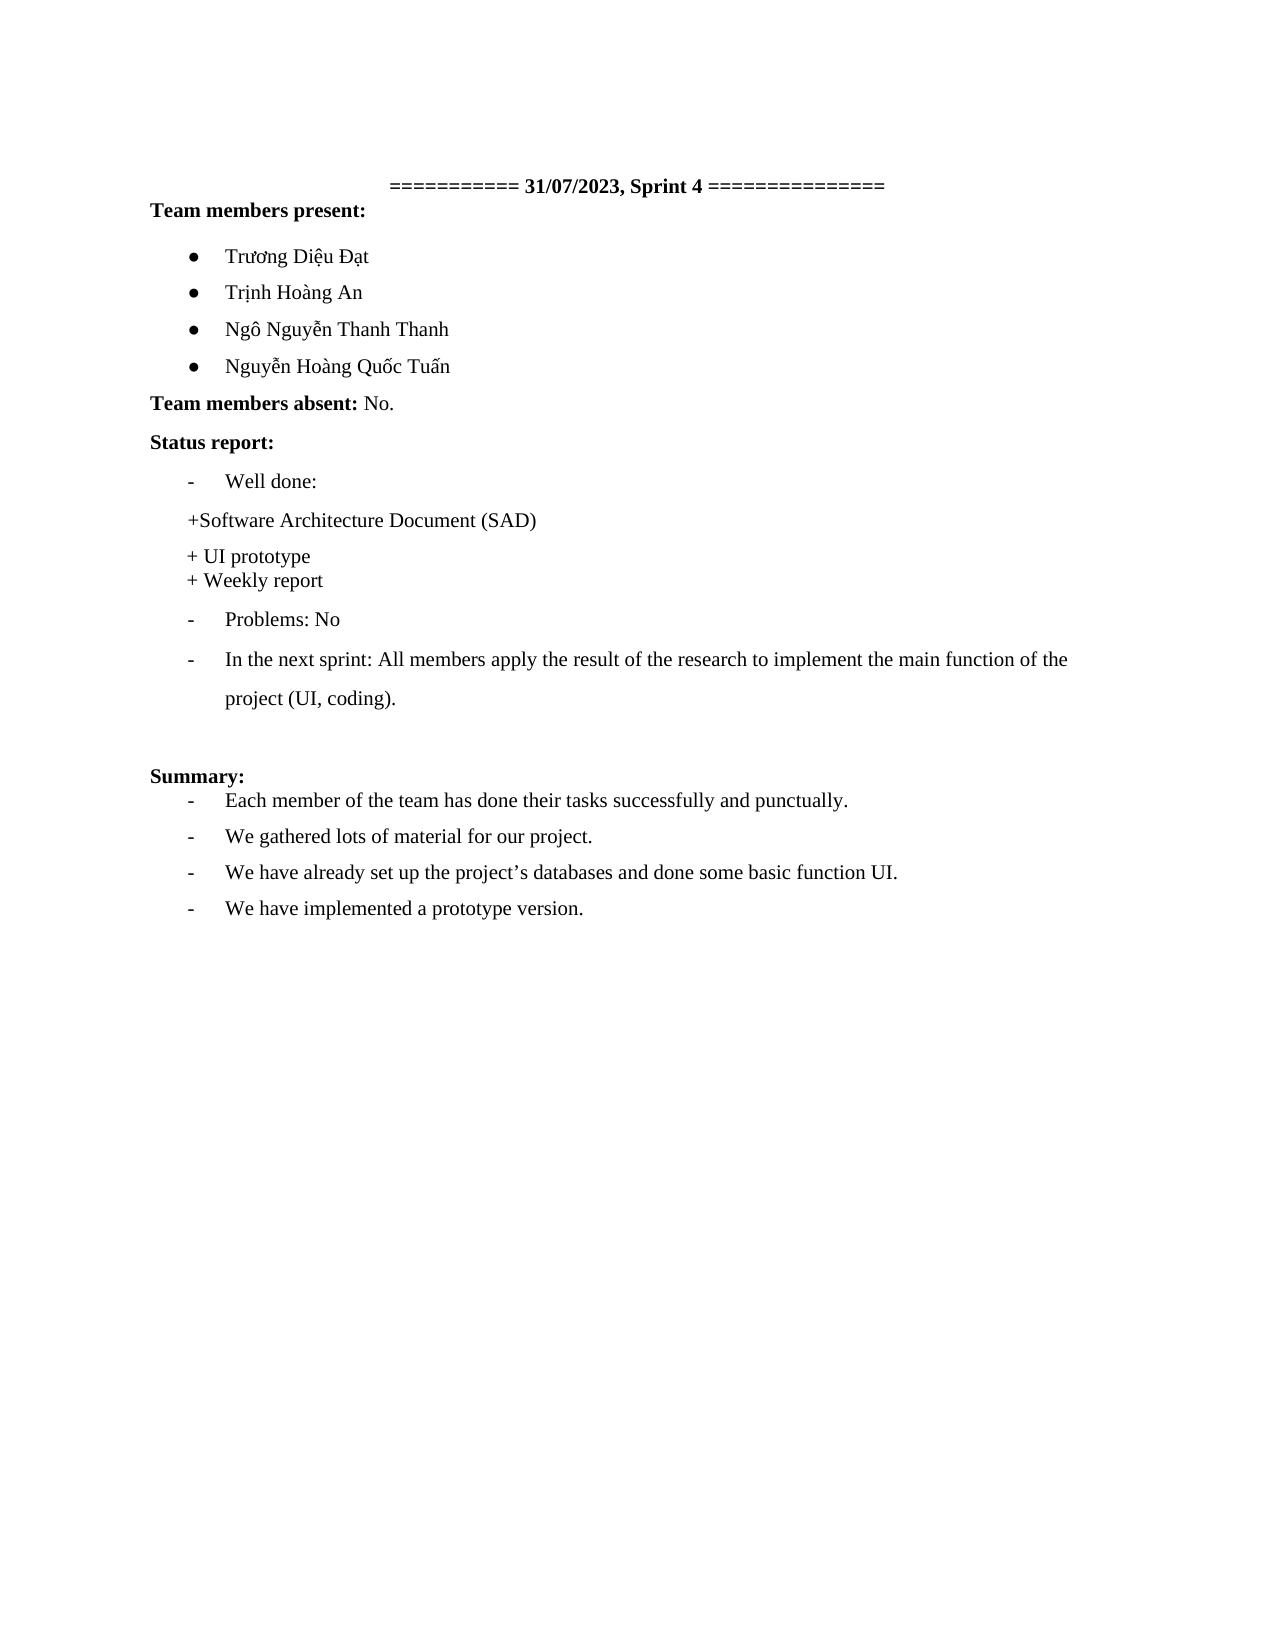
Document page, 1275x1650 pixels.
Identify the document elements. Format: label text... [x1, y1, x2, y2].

text Summary: [150, 764, 1125, 788]
list Nguyễn Hoàng Quốc Tuấn [187, 354, 1125, 378]
list In the next sprint: All members apply the result of the research to implement the main function of the project (UI, coding). [187, 647, 1125, 710]
list Each member of the team has done their tasks successfully and punctually. [187, 788, 1125, 812]
list Problems: No [187, 607, 1125, 631]
list We gathered lots of material for our project. [187, 824, 1125, 848]
text Team members present: [150, 198, 1125, 222]
text + UI prototype [150, 544, 1125, 568]
list Trịnh Hoàng An [187, 280, 1125, 304]
text +Software Architecture Document (SAD) [187, 508, 1125, 532]
text Team members absent: No. [150, 391, 1125, 415]
list Ngô Nguyễn Thanh Thanh [187, 317, 1125, 341]
text + Weekly report [150, 568, 1125, 592]
text Status report: [150, 430, 1125, 454]
list We have implemented a prototype version. [187, 896, 1125, 920]
list We have already set up the project’s databases and done some basic function UI. [187, 860, 1125, 884]
list Well done: [187, 469, 1125, 493]
text =========== 31/07/2023, Sprint 4 =============== [150, 174, 1125, 198]
list Trương Diệu Đạt [187, 243, 1125, 268]
